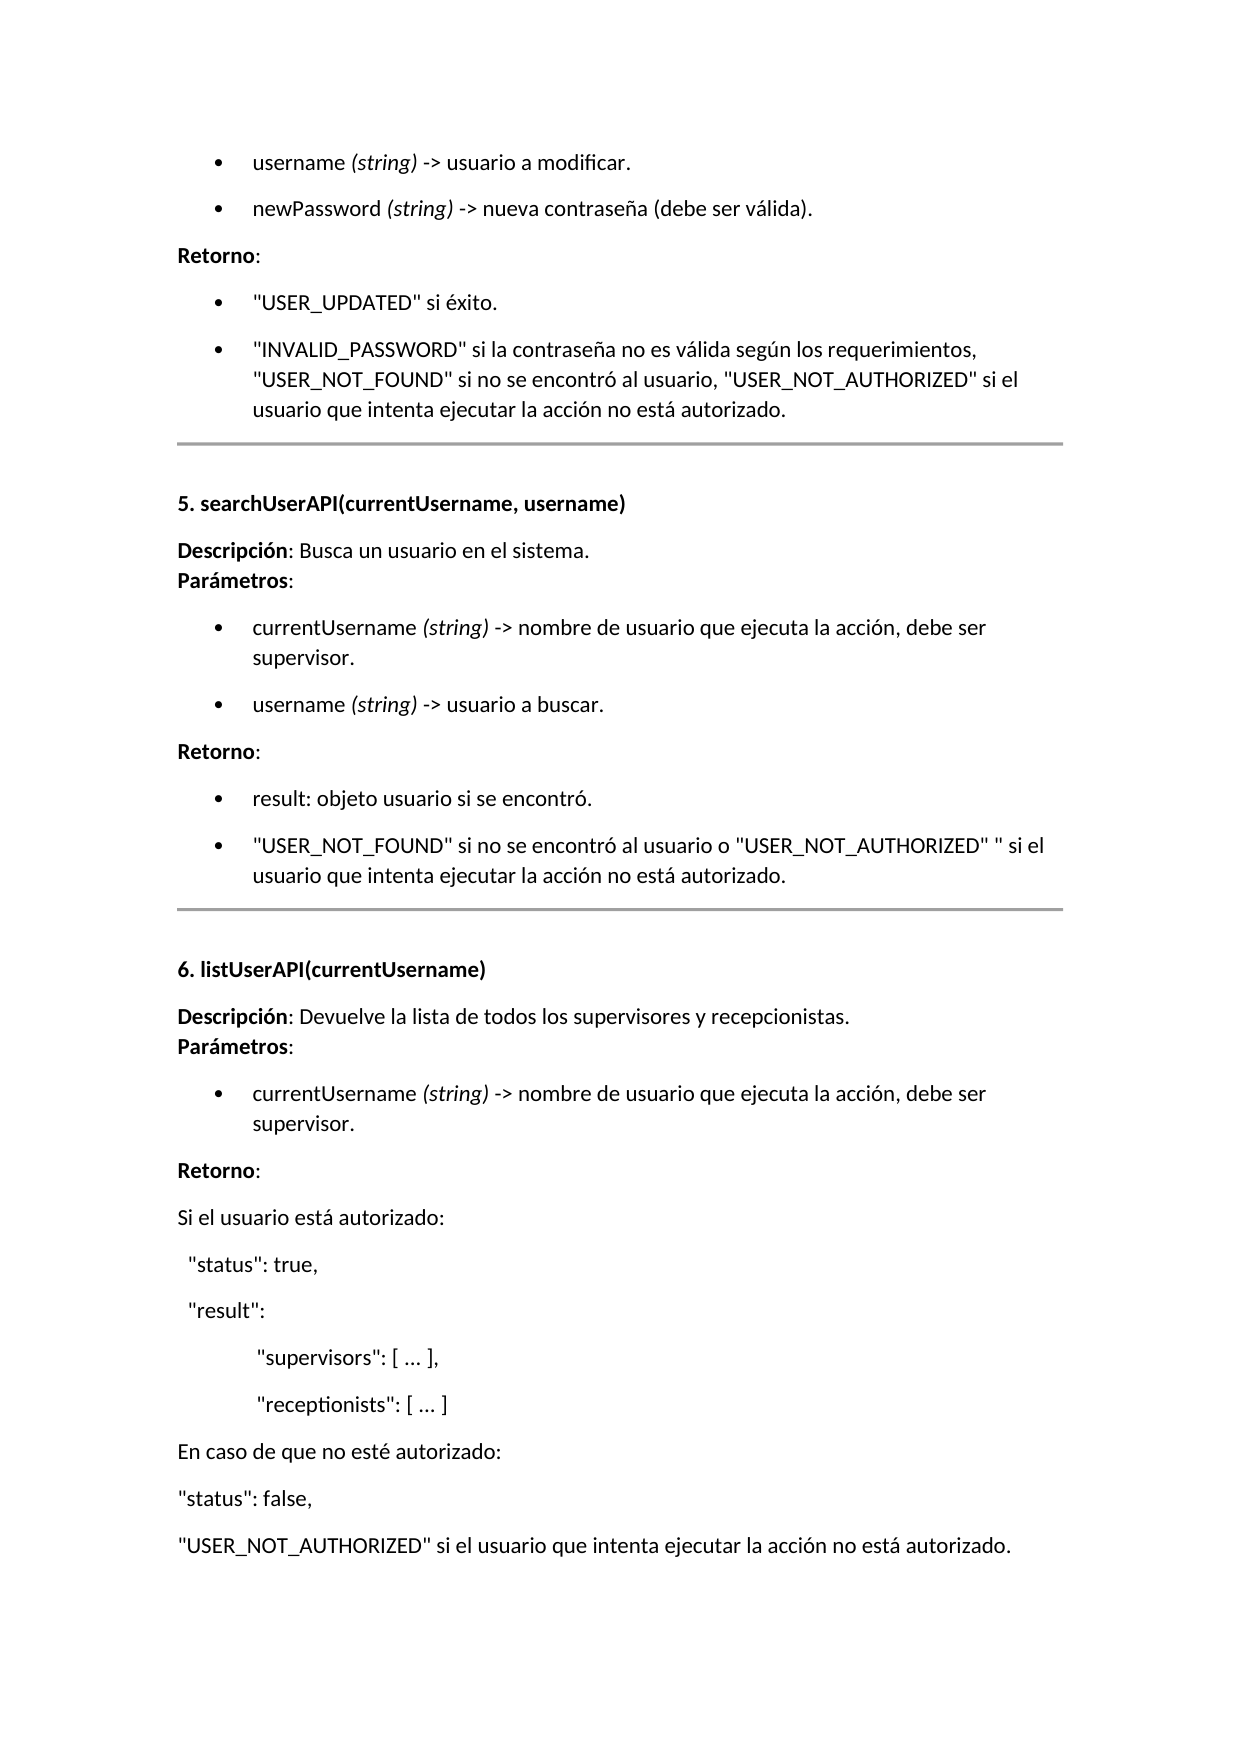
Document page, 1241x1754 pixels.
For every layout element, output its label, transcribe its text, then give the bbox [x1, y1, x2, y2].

text Descripción: Busca un usuario en el sistema. Parámetros: [177, 536, 1063, 594]
text Retorno: [177, 737, 1063, 765]
list "INVALID_PASSWORD" si la contraseña no es válida según los requerimientos, "USER_NOT_FOUND" si no se encontró al usuario, "USER_NOT_AUTHORIZED" si el usuario que intenta ejecutar la acción no está autorizado. [215, 335, 1063, 423]
text Descripción: Devuelve la lista de todos los supervisores y recepcionistas. Parámetros: [177, 1002, 1063, 1060]
list currentUsername (string) -> nombre de usuario que ejecuta la acción, debe ser supervisor. [215, 613, 1063, 671]
text 6. listUserAPI(currentUsername) [177, 955, 1063, 983]
text Si el usuario está autorizado: [177, 1203, 1063, 1231]
text "result": [177, 1297, 1063, 1324]
list "USER_UPDATED" si éxito. [215, 288, 1063, 316]
text "supervisors": [ ... ], [177, 1343, 1063, 1371]
list "USER_NOT_FOUND" si no se encontró al usuario o "USER_NOT_AUTHORIZED" " si el usuario que intenta ejecutar la acción no está autorizado. [215, 831, 1063, 889]
list newPassword (string) -> nueva contraseña (debe ser válida). [215, 194, 1063, 222]
list result: objeto usuario si se encontró. [215, 784, 1063, 812]
list currentUsername (string) -> nombre de usuario que ejecuta la acción, debe ser supervisor. [215, 1079, 1063, 1137]
text Retorno: [177, 1156, 1063, 1184]
list username (string) -> usuario a buscar. [215, 690, 1063, 718]
text "receptionists": [ ... ] [177, 1390, 1063, 1418]
text En caso de que no esté autorizado: [177, 1437, 1063, 1465]
list username (string) -> usuario a modificar. [215, 148, 1063, 176]
text 5. searchUserAPI(currentUsername, username) [177, 489, 1063, 517]
text "status": false, [177, 1484, 1063, 1512]
text "USER_NOT_AUTHORIZED" si el usuario que intenta ejecutar la acción no está autorizado. [177, 1531, 1063, 1559]
text Retorno: [177, 241, 1063, 269]
text "status": true, [177, 1250, 1063, 1278]
